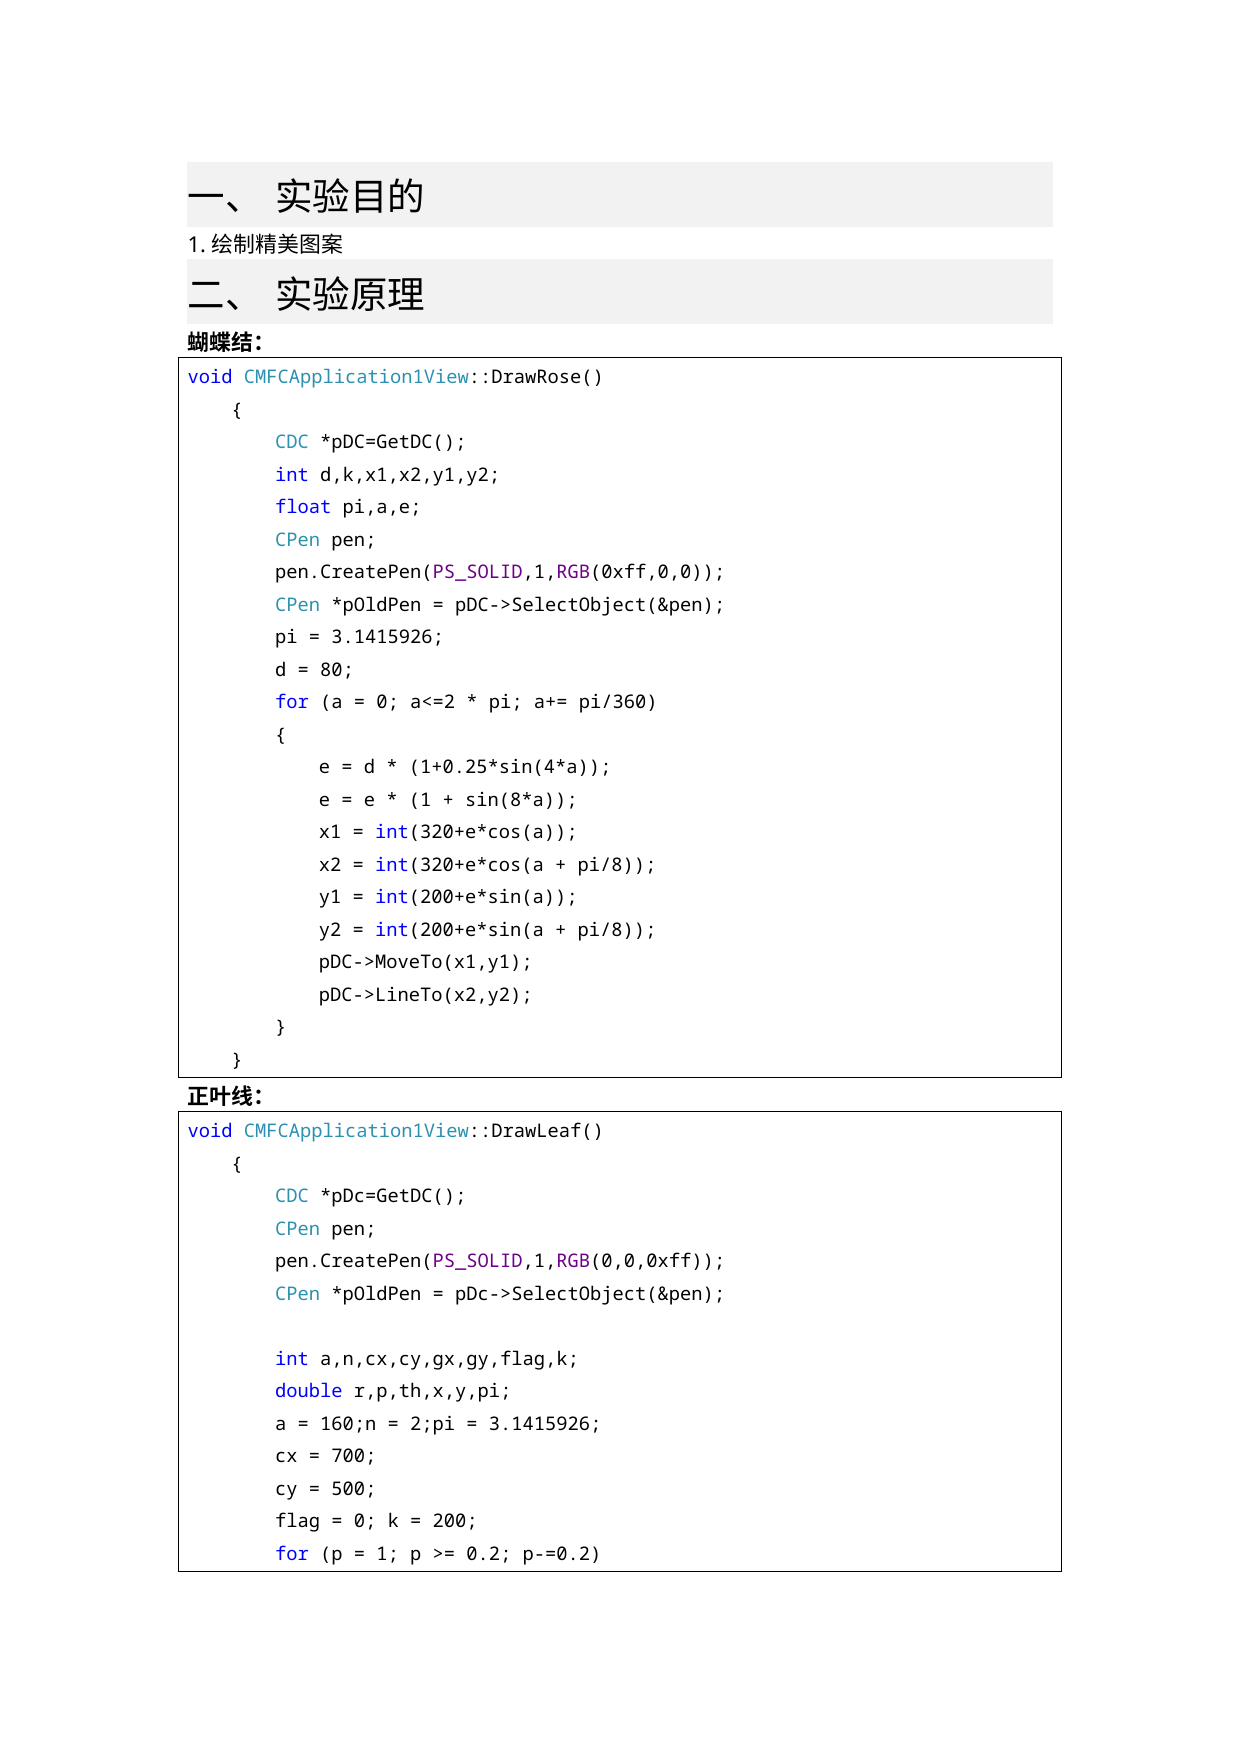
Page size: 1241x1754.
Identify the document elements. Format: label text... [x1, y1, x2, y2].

text for (a = 0; a<=2 * pi; a+= pi/360) [187, 685, 1053, 718]
text pen.CreatePen(PS_SOLID,1,RGB(0xff,0,0)); [187, 555, 1053, 588]
text for (p = 1; p >= 0.2; p-=0.2) [179, 1533, 1061, 1571]
text int a,n,cx,cy,gx,gy,flag,k; [187, 1341, 1053, 1374]
text { [187, 718, 1053, 750]
text CDC *pDc=GetDC(); [187, 1179, 1053, 1211]
text y2 = int(200+e*sin(a + pi/8)); [187, 913, 1053, 945]
text float pi,a,e; [187, 490, 1053, 523]
text int d,k,x1,x2,y1,y2; [187, 458, 1053, 490]
text CPen *pOldPen = pDc->SelectObject(&pen); [187, 1276, 1053, 1309]
text 一、 实验目的 [187, 162, 1053, 227]
text 正叶线： [187, 1078, 1053, 1111]
text CPen *pOldPen = pDC->SelectObject(&pen); [187, 588, 1053, 620]
text } [179, 1039, 1061, 1077]
text CPen pen; [187, 523, 1053, 555]
text { [187, 393, 1053, 425]
text x2 = int(320+e*cos(a + pi/8)); [187, 848, 1053, 880]
text pDC->MoveTo(x1,y1); [187, 945, 1053, 978]
text double r,p,th,x,y,pi; [187, 1374, 1053, 1406]
text cy = 500; [187, 1471, 1053, 1504]
text e = e * (1 + sin(8*a)); [187, 783, 1053, 815]
text pDC->LineTo(x2,y2); [187, 978, 1053, 1010]
text a = 160;n = 2;pi = 3.1415926; [187, 1406, 1053, 1439]
text } [187, 1010, 1053, 1039]
text cx = 700; [187, 1439, 1053, 1471]
text flag = 0; k = 200; [187, 1504, 1053, 1533]
text y1 = int(200+e*sin(a)); [187, 880, 1053, 913]
text { [187, 1146, 1053, 1179]
text void CMFCApplication1View::DrawRose() [179, 358, 1061, 393]
text pi = 3.1415926; [187, 620, 1053, 653]
text pen.CreatePen(PS_SOLID,1,RGB(0,0,0xff)); [187, 1244, 1053, 1276]
text 蝴蝶结： [187, 324, 1053, 357]
text e = d * (1+0.25*sin(4*a)); [187, 750, 1053, 783]
text 二、 实验原理 [187, 259, 1053, 324]
text d = 80; [187, 653, 1053, 685]
text void CMFCApplication1View::DrawLeaf() [179, 1112, 1061, 1146]
text x1 = int(320+e*cos(a)); [187, 815, 1053, 848]
text 1. 绘制精美图案 [187, 227, 1053, 259]
text CDC *pDC=GetDC(); [187, 425, 1053, 458]
text CPen pen; [187, 1211, 1053, 1244]
